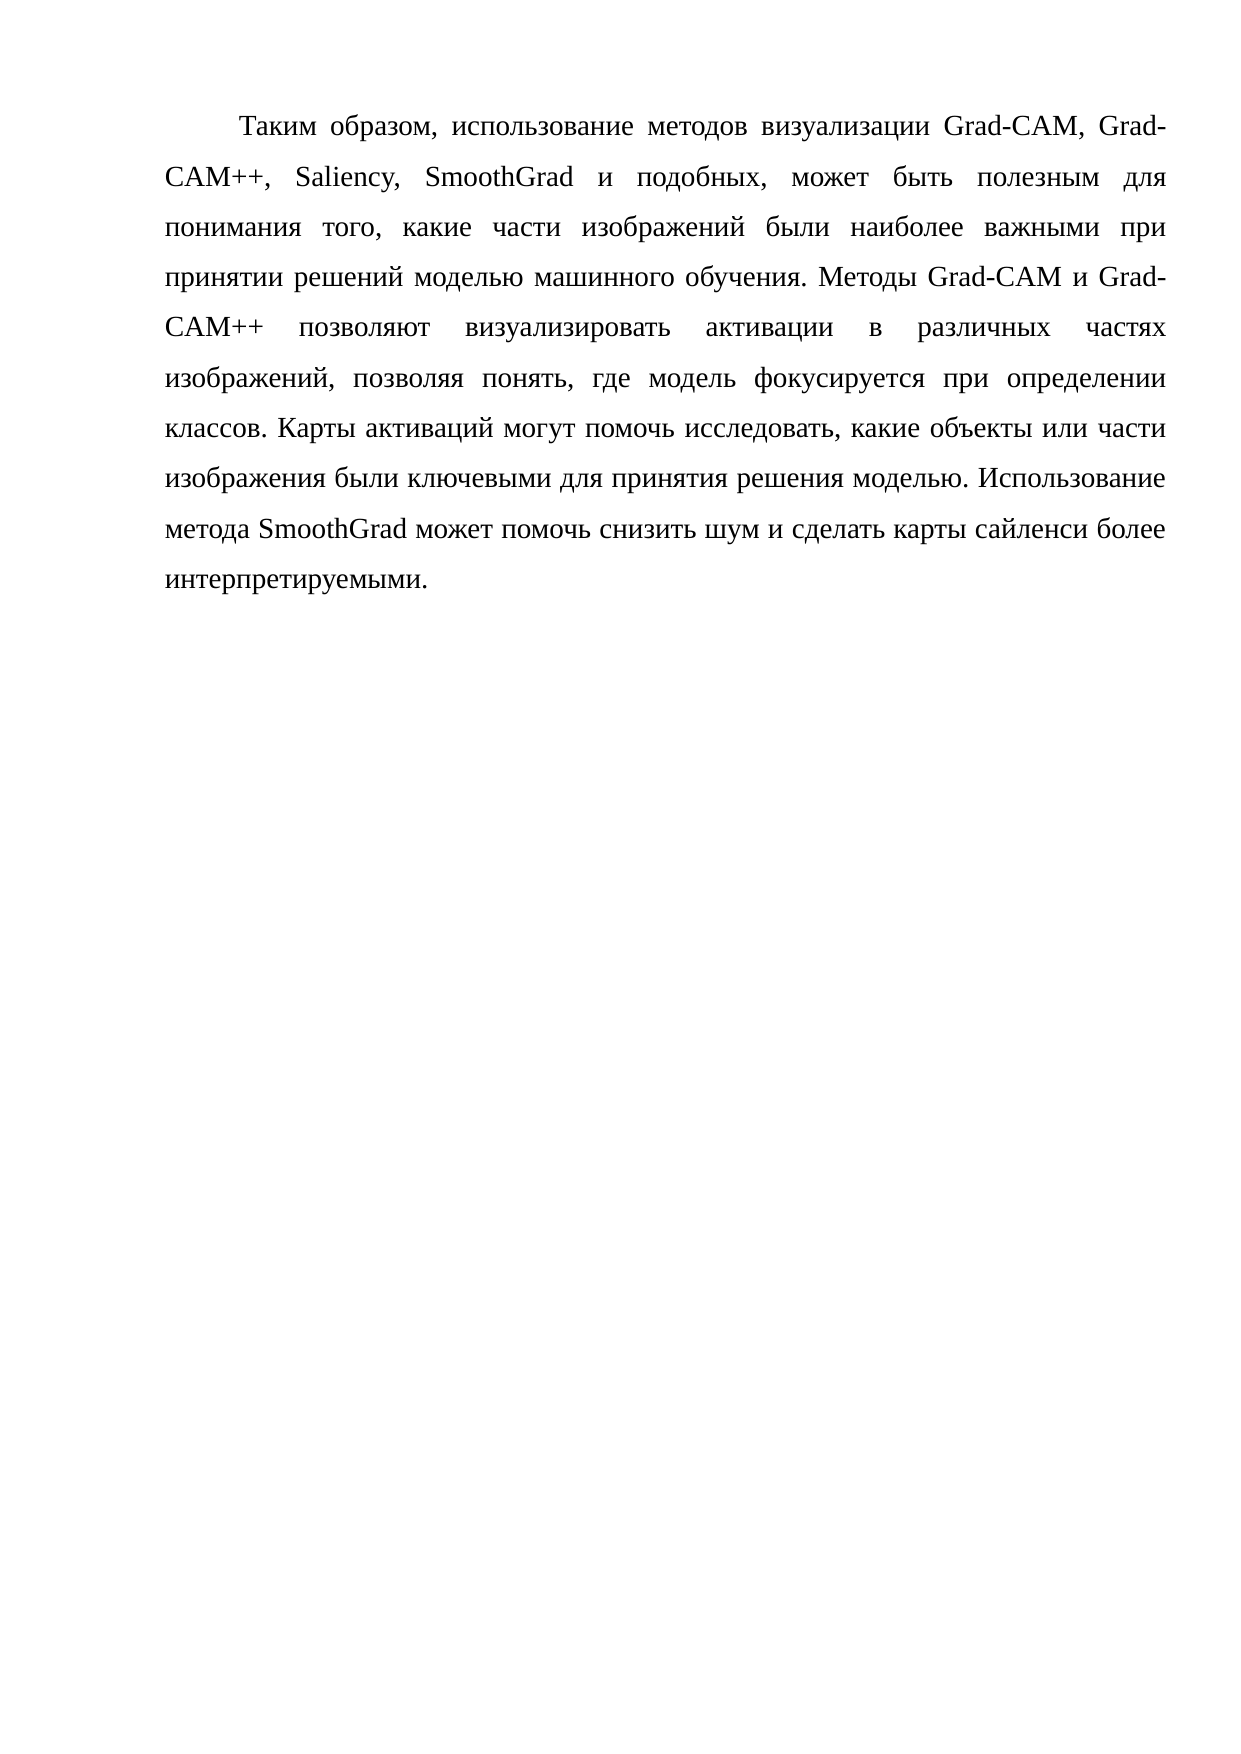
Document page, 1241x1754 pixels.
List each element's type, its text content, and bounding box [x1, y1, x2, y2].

text Таким образом, использование методов визуализации Grad-CAM, Grad- CAM++, Saliency, SmoothGrad и подобных, может быть полезным для понимания того, какие части изображений были наиболее важными при принятии решений моделью машинного обучения. Методы Grad-CAM и Grad- CAM++ позволяют визуализировать активации в различных частях изображений, позволяя понять, где модель фокусируется при определении классов. Карты активаций могут помочь исследовать, какие объекты или части изображения были ключевыми для принятия решения моделью. Использование метода SmoothGrad может помочь снизить шум и сделать карты сайленси более интерпретируемыми. [164, 108, 1167, 595]
